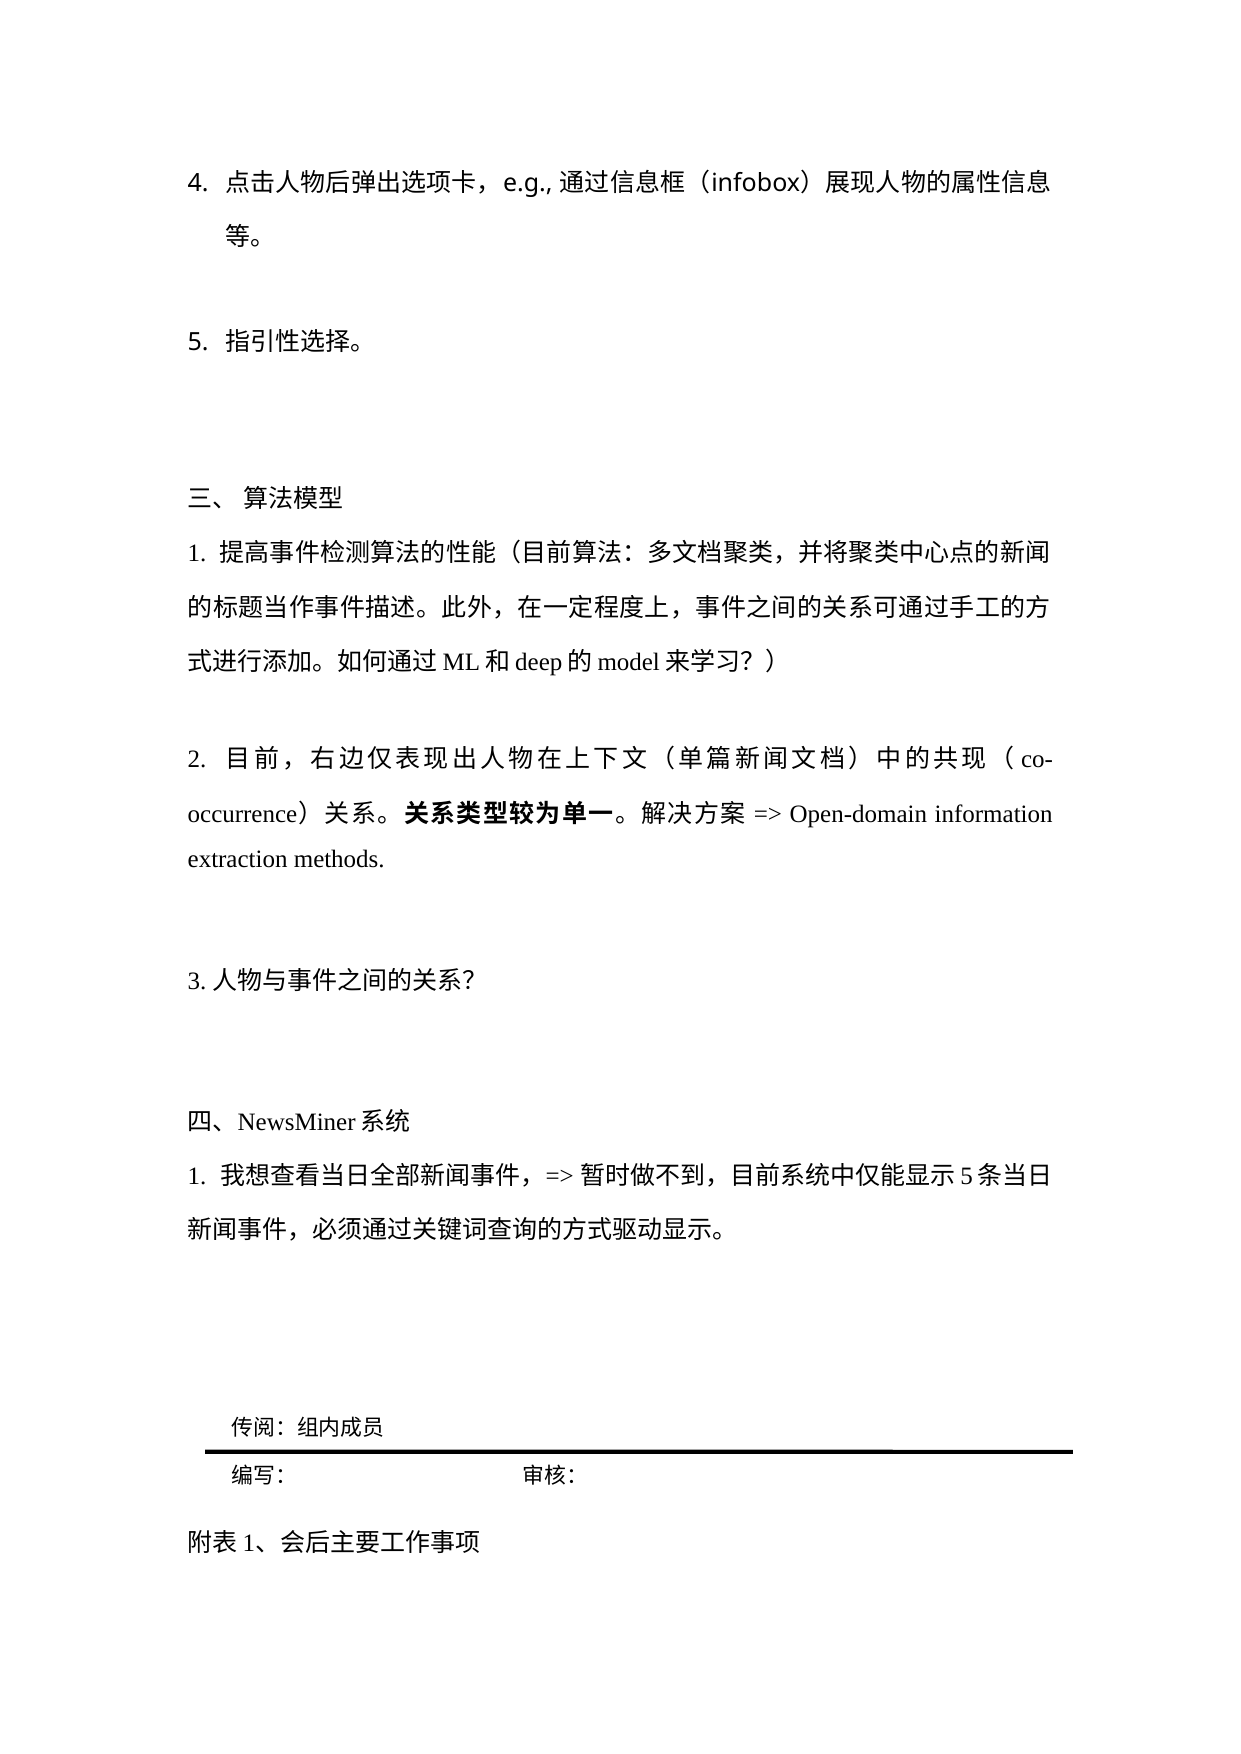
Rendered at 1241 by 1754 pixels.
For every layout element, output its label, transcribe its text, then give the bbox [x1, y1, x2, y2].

text 附表1、会后主要工作事项 [187, 1522, 1053, 1559]
list 算法模型 [187, 478, 1053, 514]
list 我想查看当日全部新闻事件，=> 暂时做不到，目前系统中仅能显示5条当日新闻事件，必须通过关键词查询的方式驱动显示。 [187, 1156, 1053, 1246]
list 指引性选择。 [187, 322, 1053, 358]
list 点击人物后弹出选项卡，e.g., 通过信息框（infobox）展现人物的属性信息等。 [187, 162, 1053, 253]
text 传阅：组内成员 [187, 1409, 1053, 1442]
list 人物与事件之间的关系？ [187, 961, 1053, 997]
list 目前，右边仅表现出人物在上下文（单篇新闻文档）中的共现（co-occurrence）关系。关系类型较为单一。解决方案 => Open-domain information extraction methods. [187, 739, 1053, 873]
list 提高事件检测算法的性能（目前算法：多文档聚类，并将聚类中心点的新闻的标题当作事件描述。此外，在一定程度上，事件之间的关系可通过手工的方式进行添加。如何通过ML和deep的model来学习？） [187, 533, 1053, 678]
text 编写： 审核： [187, 1458, 1053, 1490]
list NewsMiner系统 [187, 1101, 1053, 1137]
